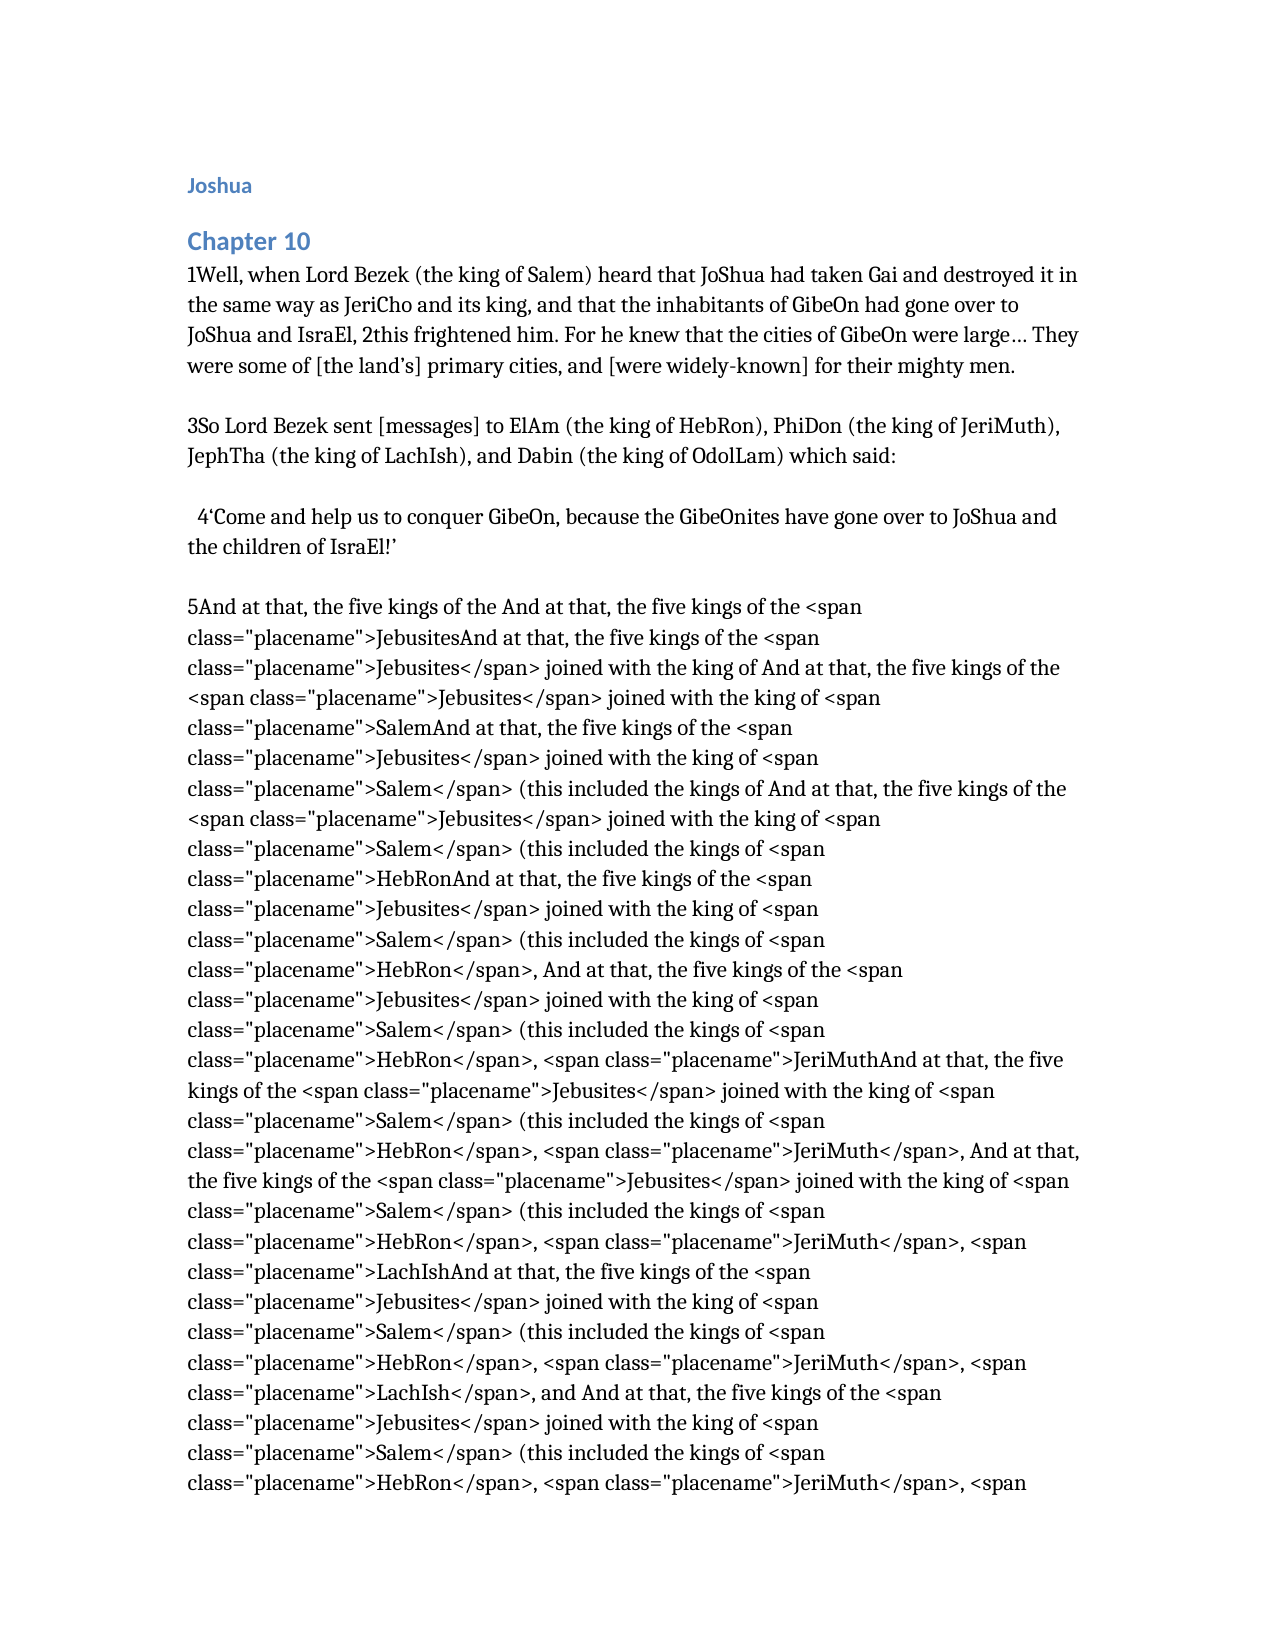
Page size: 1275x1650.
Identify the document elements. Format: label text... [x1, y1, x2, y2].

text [187, 262, 1087, 1496]
subtitle Joshua [187, 171, 1087, 199]
subtitle Chapter 10 [187, 224, 1087, 257]
